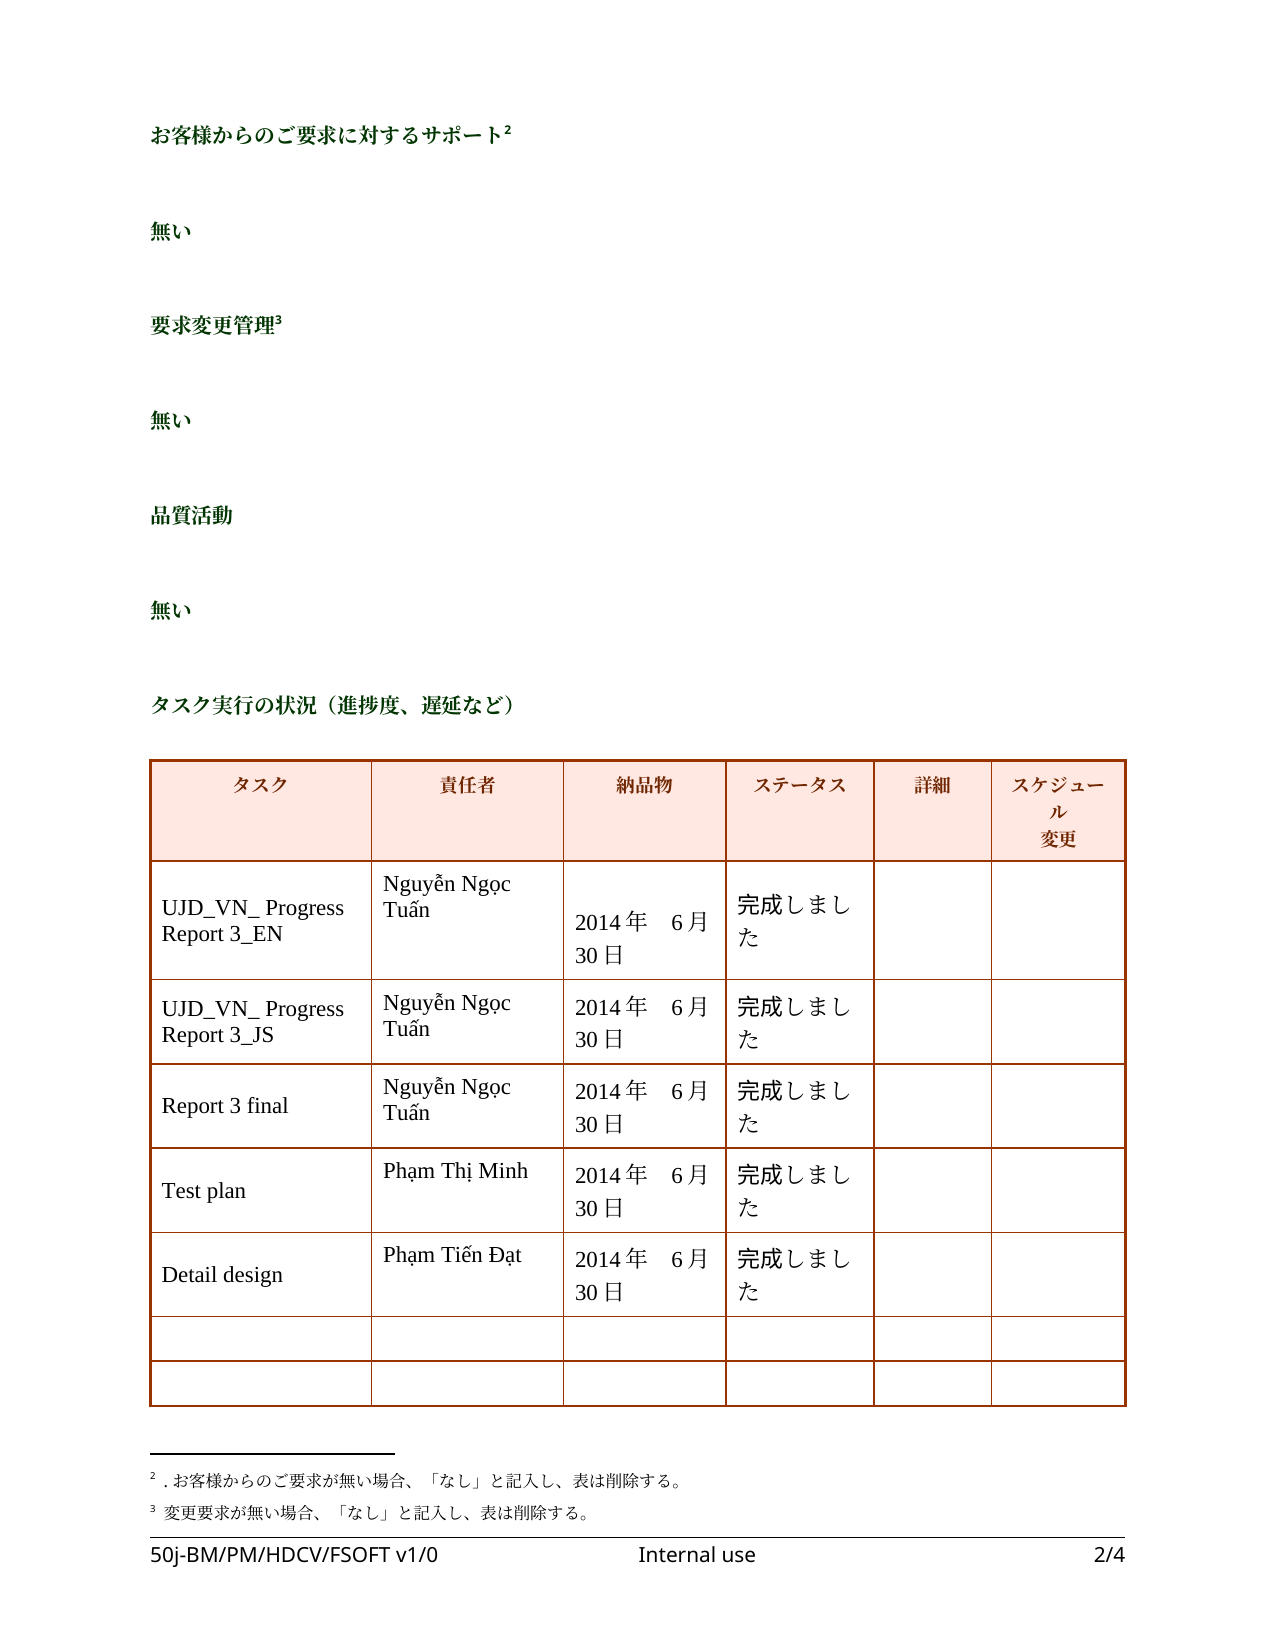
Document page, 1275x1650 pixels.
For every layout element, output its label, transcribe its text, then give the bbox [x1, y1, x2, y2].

table_cell [875, 1317, 991, 1360]
table_cell 2014年 6月 30日 [564, 862, 725, 979]
table_cell [992, 980, 1124, 1063]
table_cell 完成しました [727, 1233, 873, 1316]
table_cell [875, 1233, 991, 1316]
subtitle タスク実行の状況（進捗度、遅延など） [150, 689, 1125, 719]
table_cell 2014年 6月 30日 [564, 1065, 725, 1147]
table_cell Test plan [152, 1149, 371, 1231]
subtitle お客様からのご要求に対するサポート [150, 120, 1125, 150]
table_cell [992, 1149, 1124, 1231]
table_cell [875, 1149, 991, 1231]
table_cell Nguyễn Ngọc Tuấn [372, 1065, 563, 1147]
table_header 責任者 [372, 762, 563, 860]
table_cell [564, 1362, 725, 1405]
table_header 納品物 [564, 762, 725, 860]
table_cell 2014年 6月 30日 [564, 1233, 725, 1316]
table_cell [875, 862, 991, 979]
subtitle 品質活動 [150, 500, 1125, 530]
table_cell Nguyễn Ngọc Tuấn [372, 862, 563, 979]
table_cell [152, 1362, 371, 1405]
table_cell [992, 1317, 1124, 1360]
table_header スケジュール 変更 [992, 762, 1124, 860]
table_cell [992, 1233, 1124, 1316]
subtitle 無い [150, 405, 1125, 435]
table_cell [372, 1362, 563, 1405]
subtitle 無い [150, 215, 1125, 245]
table_cell [992, 862, 1124, 979]
table_cell 完成しました [727, 1065, 873, 1147]
table_header 詳細 [875, 762, 991, 860]
table_header ステータス [727, 762, 873, 860]
table_header タスク [152, 762, 371, 860]
table_cell [875, 1362, 991, 1405]
table_cell UJD_VN_ Progress Report 3_EN [152, 862, 371, 979]
table_cell [727, 1317, 873, 1360]
table_cell [875, 980, 991, 1063]
subtitle 要求変更管理 [150, 310, 1125, 340]
subtitle 無い [150, 594, 1125, 624]
table_cell Nguyễn Ngọc Tuấn [372, 980, 563, 1063]
table_cell Report 3 final [152, 1065, 371, 1147]
table_cell 2014年 6月 30日 [564, 980, 725, 1063]
table_cell Phạm Thị Minh [372, 1149, 563, 1231]
table_cell UJD_VN_ Progress Report 3_JS [152, 980, 371, 1063]
table_cell Phạm Tiến Đạt [372, 1233, 563, 1316]
table_cell [152, 1317, 371, 1360]
table_cell [727, 1362, 873, 1405]
table_cell 完成しました [727, 862, 873, 979]
table_cell [992, 1065, 1124, 1147]
table_cell [564, 1317, 725, 1360]
table_cell [992, 1362, 1124, 1405]
table_cell Detail design [152, 1233, 371, 1316]
table_cell 2014年 6月 30日 [564, 1149, 725, 1231]
table_cell 完成しました [727, 980, 873, 1063]
table_cell [372, 1317, 563, 1360]
table_cell [875, 1065, 991, 1147]
table_cell 完成しました [727, 1149, 873, 1231]
